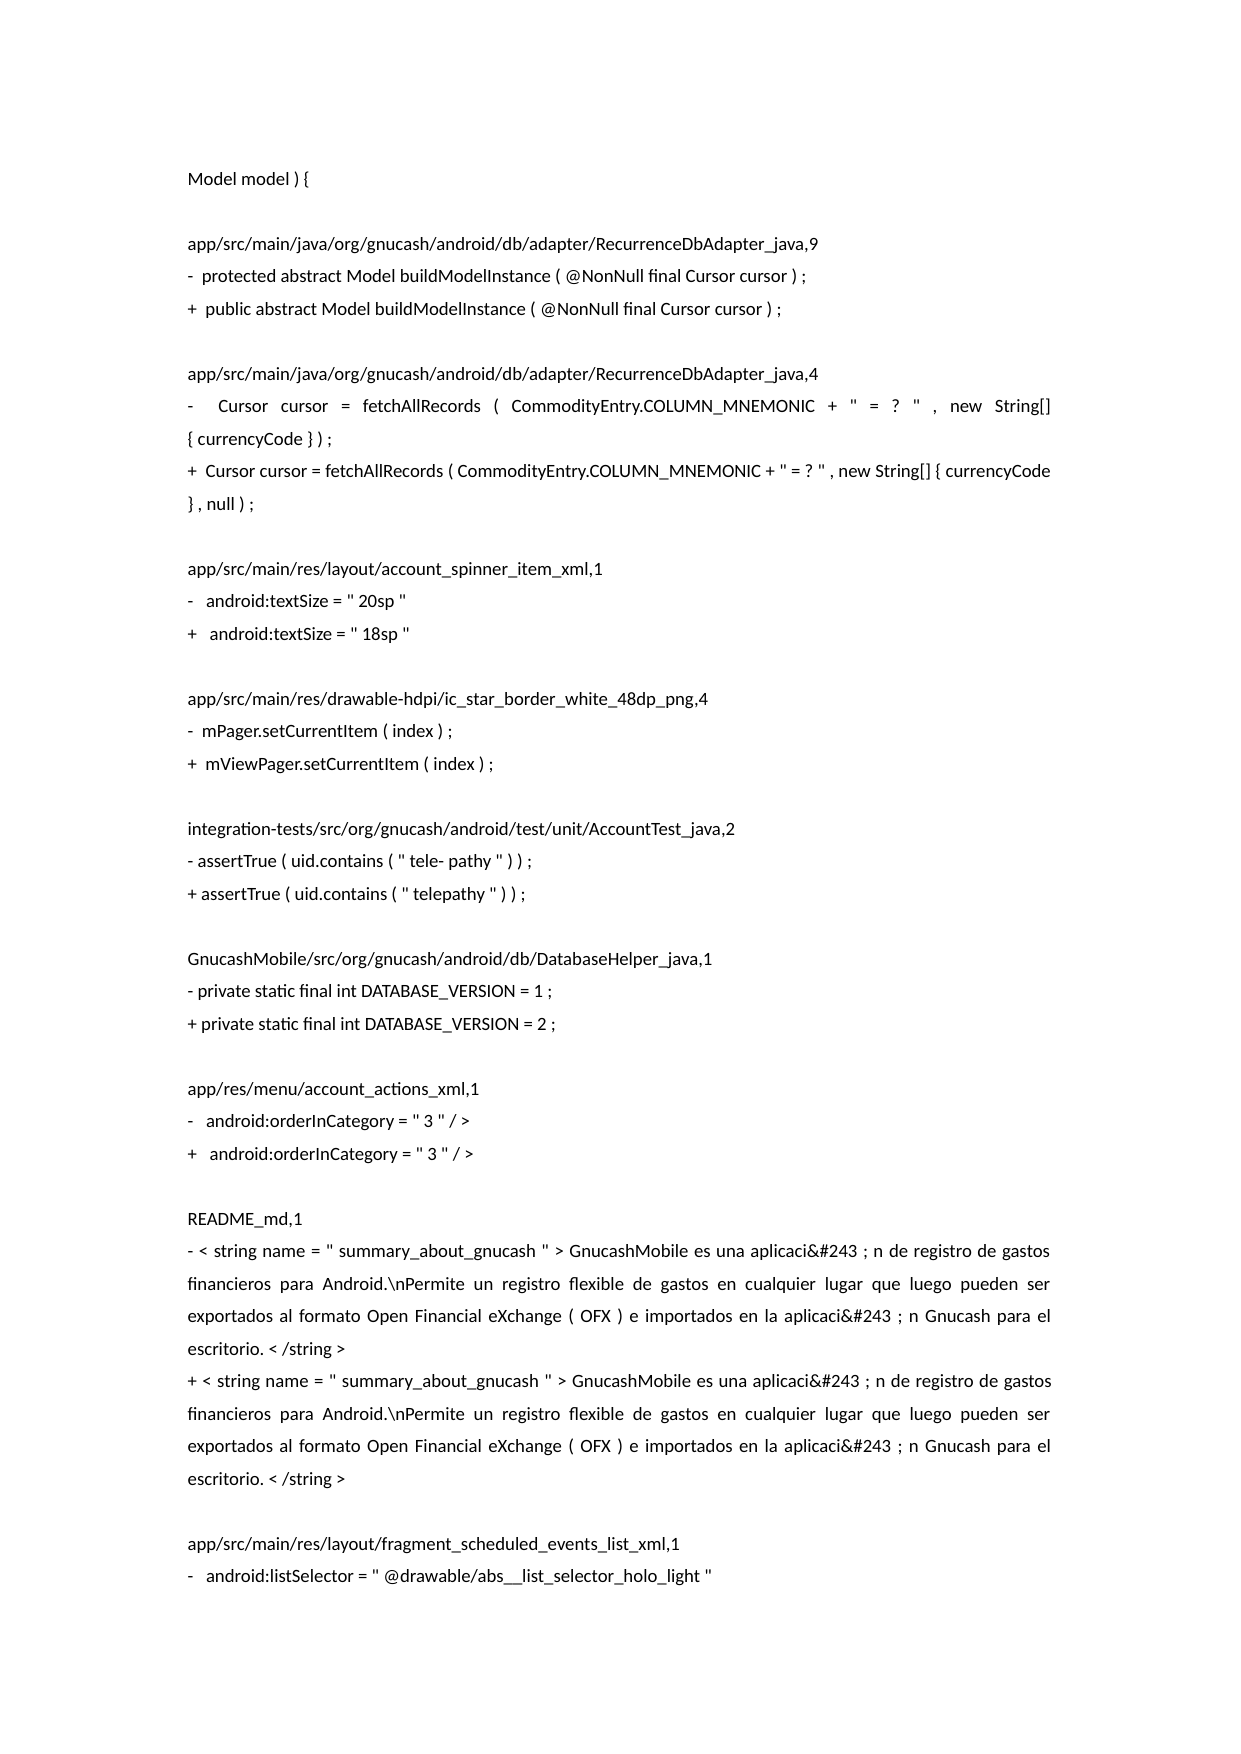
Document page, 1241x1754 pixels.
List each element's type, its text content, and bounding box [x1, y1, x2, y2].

text - mPager.setCurrentItem ( index ) ; [187, 714, 1053, 747]
text - protected abstract Model buildModelInstance ( @NonNull final Cursor cursor ) ; [187, 259, 1053, 292]
text app/src/main/res/layout/fragment_scheduled_events_list_xml,1 [187, 1527, 1053, 1559]
text GnucashMobile/src/org/gnucash/android/db/DatabaseHelper_java,1 [187, 942, 1053, 974]
text app/res/menu/account_actions_xml,1 [187, 1072, 1053, 1104]
text + Cursor cursor = fetchAllRecords ( CommodityEntry.COLUMN_MNEMONIC + " = ? " , new String[] { currencyCode } , null ) ; [187, 454, 1053, 519]
text + private static final int DATABASE_VERSION = 2 ; [187, 1007, 1053, 1039]
text app/src/main/java/org/gnucash/android/db/adapter/RecurrenceDbAdapter_java,9 [187, 227, 1053, 259]
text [187, 162, 1053, 194]
text + assertTrue ( uid.contains ( " telepathy " ) ) ; [187, 877, 1053, 909]
text - Cursor cursor = fetchAllRecords ( CommodityEntry.COLUMN_MNEMONIC + " = ? " , new String[] { currencyCode } ) ; [187, 389, 1053, 454]
text app/src/main/res/drawable-hdpi/ic_star_border_white_48dp_png,4 [187, 682, 1053, 714]
text - android:orderInCategory = " 3 " / > [187, 1104, 1053, 1137]
text - assertTrue ( uid.contains ( " tele- pathy " ) ) ; [187, 844, 1053, 877]
text app/src/main/java/org/gnucash/android/db/adapter/RecurrenceDbAdapter_java,4 [187, 357, 1053, 389]
text - android:listSelector = " @drawable/abs__list_selector_holo_light " [187, 1559, 1053, 1592]
text - private static final int DATABASE_VERSION = 1 ; [187, 974, 1053, 1007]
text + public abstract Model buildModelInstance ( @NonNull final Cursor cursor ) ; [187, 292, 1053, 324]
text - < string name = " summary_about_gnucash " > GnucashMobile es una aplicaci&#243 ; n de registro de gastos financieros para Android.\nPermite un registro flexible de gastos en cualquier lugar que luego pueden ser exportados al formato Open Financial eXchange ( OFX ) e importados en la aplicaci&#243 ; n Gnucash para el escritorio. < /string > [187, 1234, 1053, 1364]
text - android:textSize = " 20sp " [187, 584, 1053, 617]
text integration-tests/src/org/gnucash/android/test/unit/AccountTest_java,2 [187, 812, 1053, 844]
text + mViewPager.setCurrentItem ( index ) ; [187, 747, 1053, 779]
text + < string name = " summary_about_gnucash " > GnucashMobile es una aplicaci&#243 ; n de registro de gastos financieros para Android.\nPermite un registro flexible de gastos en cualquier lugar que luego pueden ser exportados al formato Open Financial eXchange ( OFX ) e importados en la aplicaci&#243 ; n Gnucash para el escritorio. < /string > [187, 1364, 1053, 1494]
text + android:textSize = " 18sp " [187, 617, 1053, 649]
text app/src/main/res/layout/account_spinner_item_xml,1 [187, 552, 1053, 584]
text README_md,1 [187, 1202, 1053, 1234]
text + android:orderInCategory = " 3 " / > [187, 1137, 1053, 1169]
